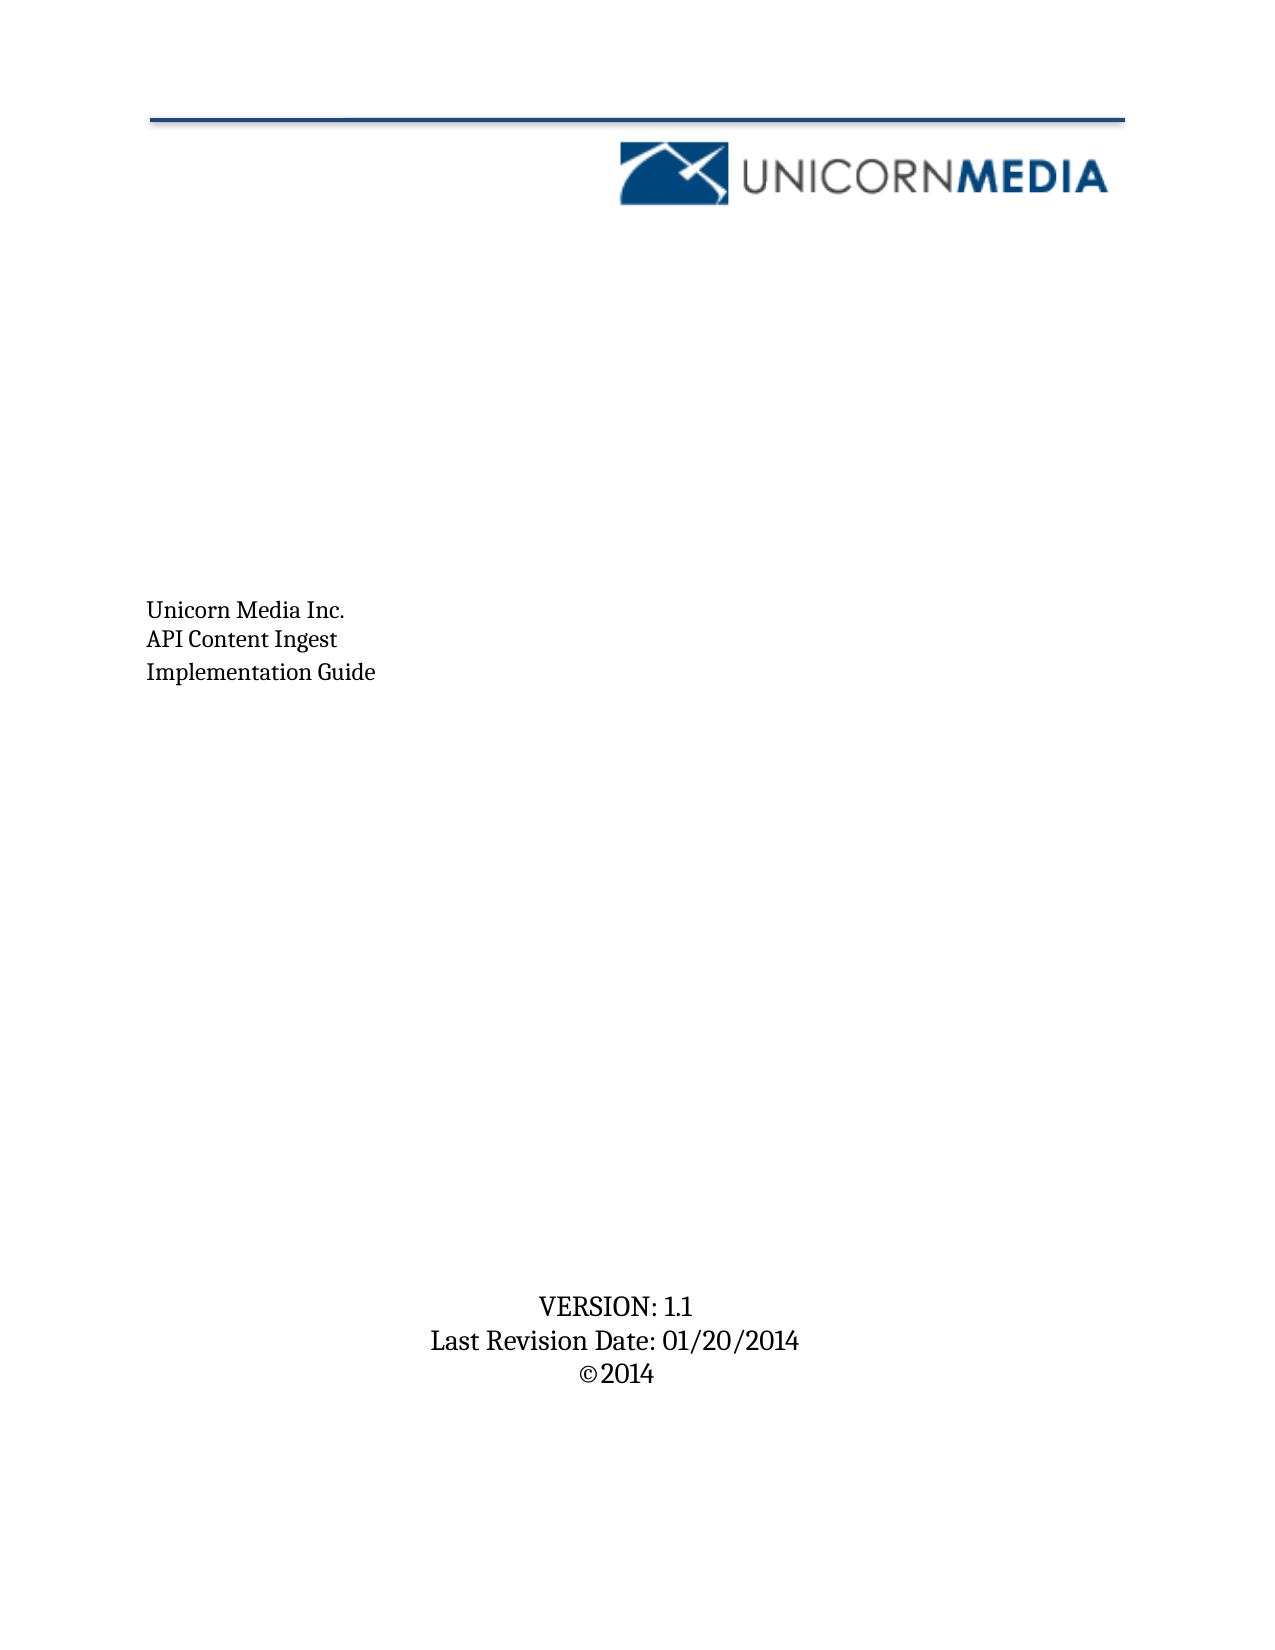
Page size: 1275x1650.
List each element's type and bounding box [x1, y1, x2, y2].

picture [604, 123, 1125, 225]
